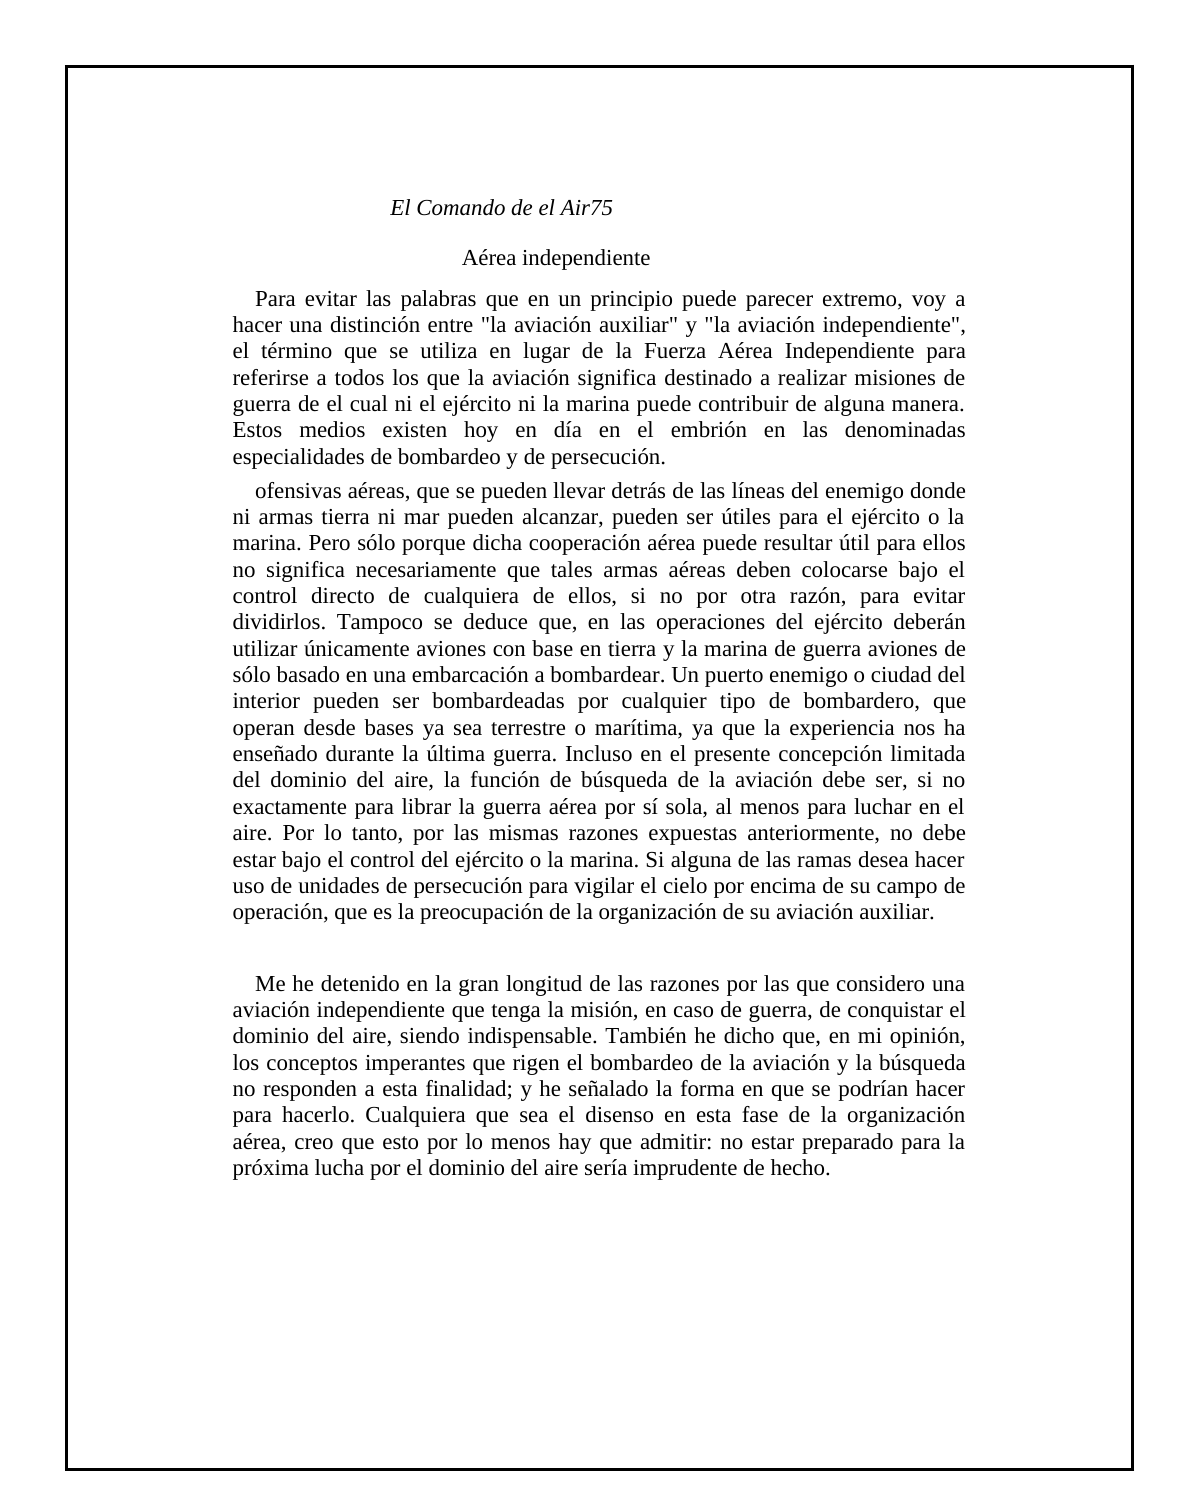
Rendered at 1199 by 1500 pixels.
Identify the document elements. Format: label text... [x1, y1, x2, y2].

text Me he detenido en la gran longitud de las razones por las que considero una aviación independiente que tenga la misión, en caso de guerra, de conquistar el dominio del aire, siendo indispensable. También he dicho que, en mi opinión, los conceptos imperantes que rigen el bombardeo de la aviación y la búsqueda no responden a esta finalidad; y he señalado la forma en que se podrían hacer para hacerlo. Cualquiera que sea el disenso en esta fase de la organización aérea, creo que esto por lo menos hay que admitir: no estar preparado para la próxima lucha por el dominio del aire sería imprudente de hecho. [232, 970, 967, 1181]
text Aérea independiente [462, 244, 1030, 270]
text ofensivas aéreas, que se pueden llevar detrás de las líneas del enemigo donde ni armas tierra ni mar pueden alcanzar, pueden ser útiles para el ejército o la marina. Pero sólo porque dicha cooperación aérea puede resultar útil para ellos no significa necesariamente que tales armas aéreas deben colocarse bajo el control directo de cualquiera de ellos, si no por otra razón, para evitar dividirlos. Tampoco se deduce que, en las operaciones del ejército deberán utilizar únicamente aviones con base en tierra y la marina de guerra aviones de sólo basado en una embarcación a bombardear. Un puerto enemigo o ciudad del interior pueden ser bombardeadas por cualquier tipo de bombardero, que operan desde bases ya sea terrestre o marítima, ya que la experiencia nos ha enseñado durante la última guerra. Incluso en el presente concepción limitada del dominio del aire, la función de búsqueda de la aviación debe ser, si no exactamente para librar la guerra aérea por sí sola, al menos para luchar en el aire. Por lo tanto, por las mismas razones expuestas anteriormente, no debe estar bajo el control del ejército o la marina. Si alguna de las ramas desea hacer uso de unidades de persecución para vigilar el cielo por encima de su campo de operación, que es la preocupación de la organización de su aviación auxiliar. [232, 477, 967, 925]
text Para evitar las palabras que en un principio puede parecer extremo, voy a hacer una distinción entre "la aviación auxiliar" y "la aviación independiente", el término que se utiliza en lugar de la Fuerza Aérea Independiente para referirse a todos los que la aviación significa destinado a realizar misiones de guerra de el cual ni el ejército ni la marina puede contribuir de alguna manera. Estos medios existen hoy en día en el embrión en las denominadas especialidades de bombardeo y de persecución. [232, 285, 967, 469]
text El Comando de el Air75 [390, 194, 1030, 221]
